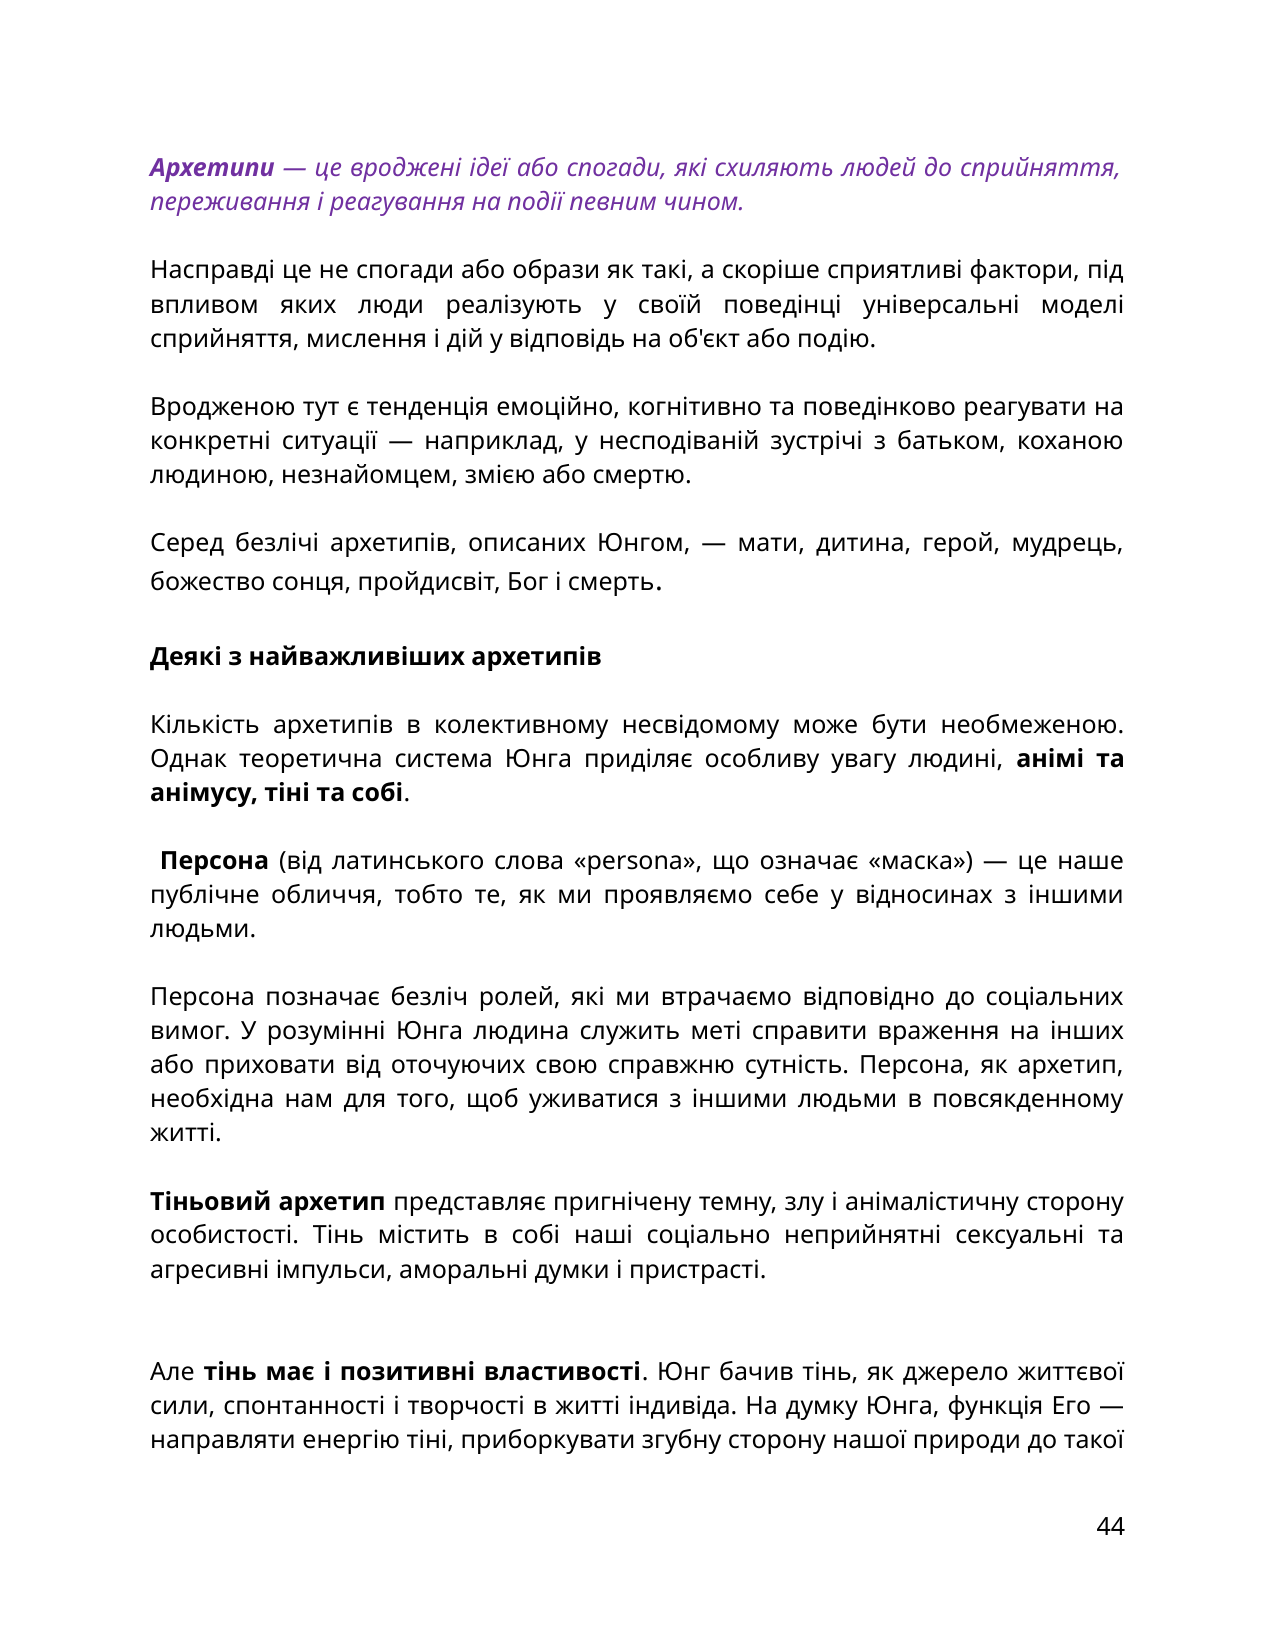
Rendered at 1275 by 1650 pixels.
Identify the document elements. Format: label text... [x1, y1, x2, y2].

text Деякі з найважливіших архетипів [150, 638, 1125, 672]
text Персона (від латинського слова «persona», що означає «маска») — це наше публічне обличчя, тобто те, як ми проявляємо себе у відносинах з іншими людьми. [150, 842, 1125, 945]
text Архетипи — це вроджені ідеї або спогади, які схиляють людей до сприйняття, переживання і реагування на події певним чином. [150, 150, 1125, 218]
text Персона позначає безліч ролей, які ми втрачаємо відповідно до соціальних вимог. У розумінні Юнга людина служить меті справити враження на інших або приховати від оточуючих свою справжню сутність. Персона, як архетип, необхідна нам для того, щоб уживатися з іншими людьми в повсякденному житті. [150, 979, 1125, 1149]
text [150, 1353, 1125, 1456]
text Вродженою тут є тенденція емоційно, когнітивно та поведінково реагувати на конкретні ситуації — наприклад, у несподіваній зустрічі з батьком, коханою людиною, незнайомцем, змією або смертю. [150, 388, 1125, 491]
text Серед безлічі архетипів, описаних Юнгом, — мати, дитина, герой, мудрець, божество сонця, пройдисвіт, Бог і смерть. [150, 525, 1125, 598]
text Насправді це не спогади або образи як такі, а скоріше сприятливі фактори, під впливом яких люди реалізують у своїй поведінці універсальні моделі сприйняття, мислення і дій у відповідь на об'єкт або подію. [150, 252, 1125, 354]
text Кількість архетипів в колективному несвідомому може бути необмеженою. Однак теоретична система Юнга приділяє особливу увагу людині, анімі та анімусу, тіні та собі. [150, 706, 1125, 808]
text Тіньовий архетип представляє пригнічену темну, злу і анімалістичну сторону особистості. Тінь містить в собі наші соціально неприйнятні сексуальні та агресивні імпульси, аморальні думки і пристрасті. [150, 1183, 1125, 1285]
